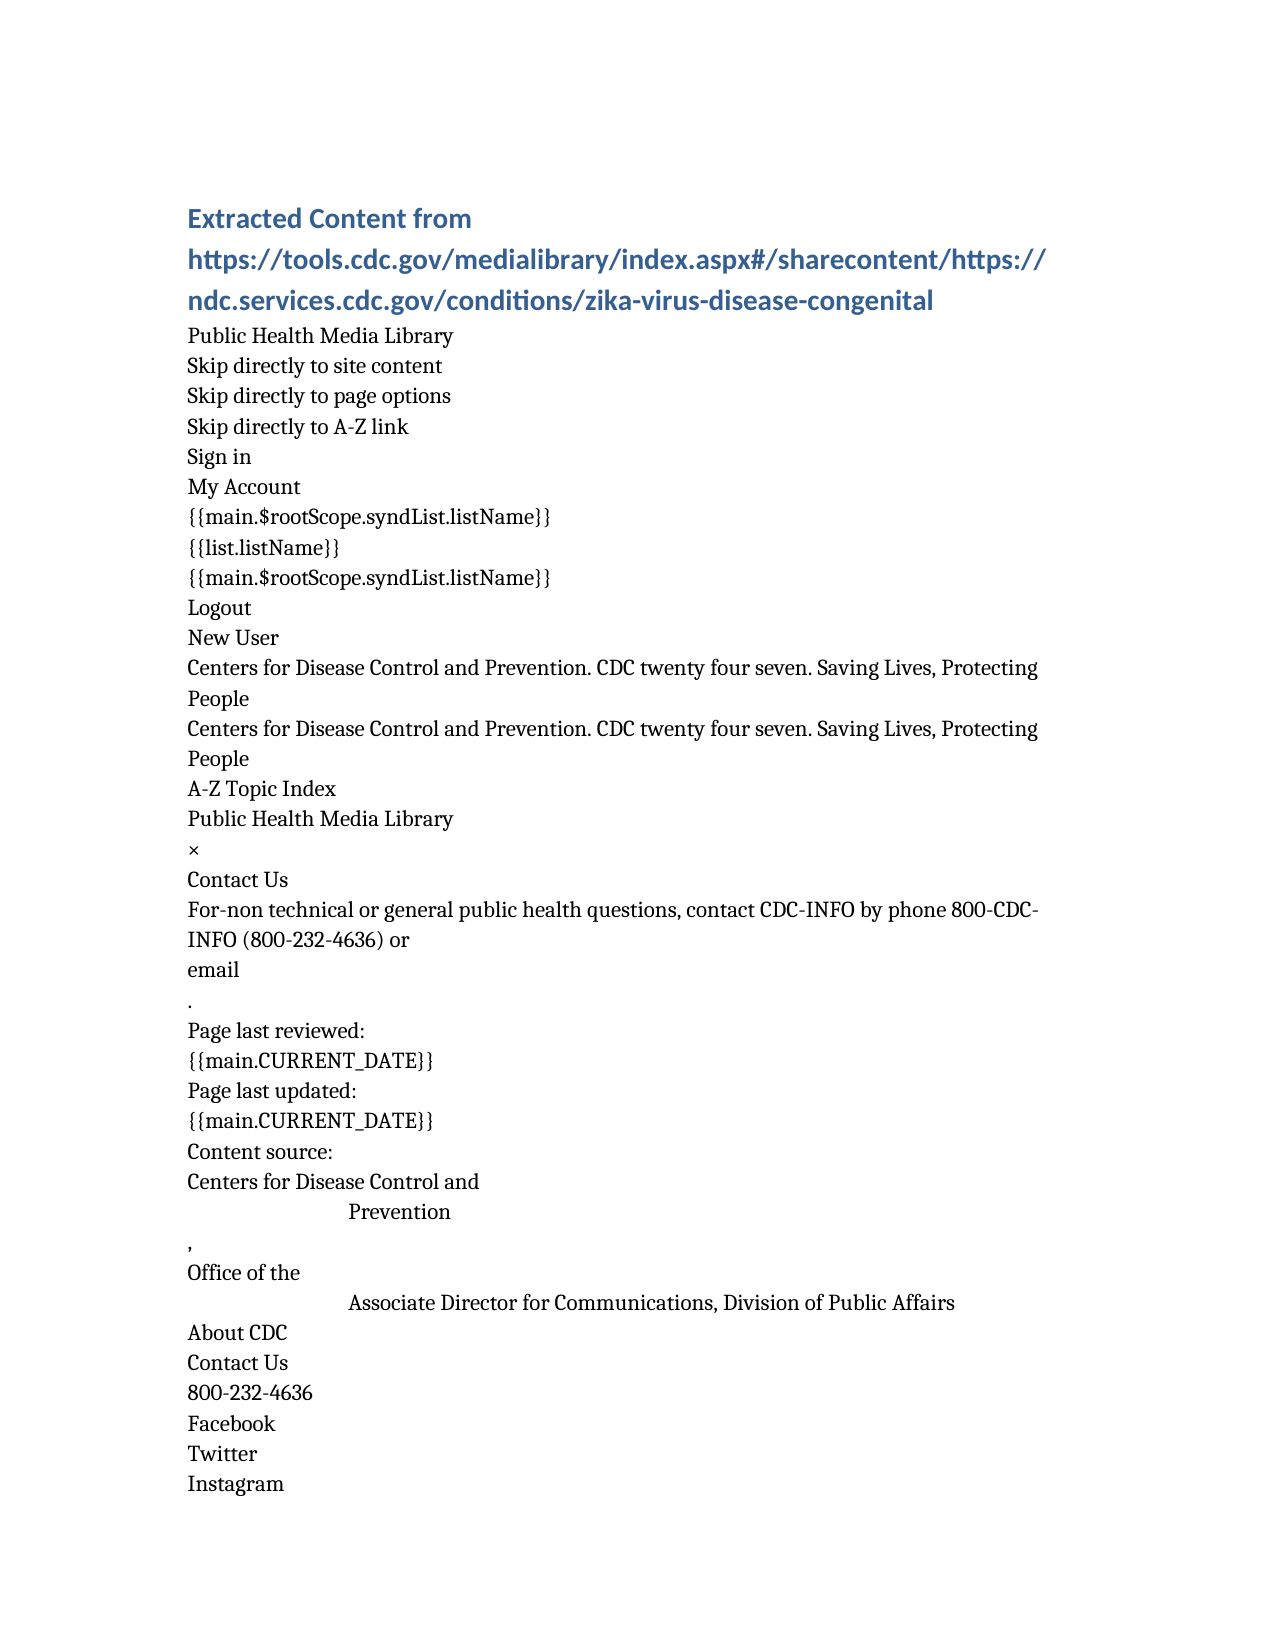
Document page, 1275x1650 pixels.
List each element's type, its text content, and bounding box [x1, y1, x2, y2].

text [187, 323, 1087, 1497]
subtitle Extracted Content from https://tools.cdc.gov/medialibrary/index.aspx#/sharecontent/https://ndc.services.cdc.gov/conditions/zika-virus-disease-congenital [187, 200, 1087, 317]
